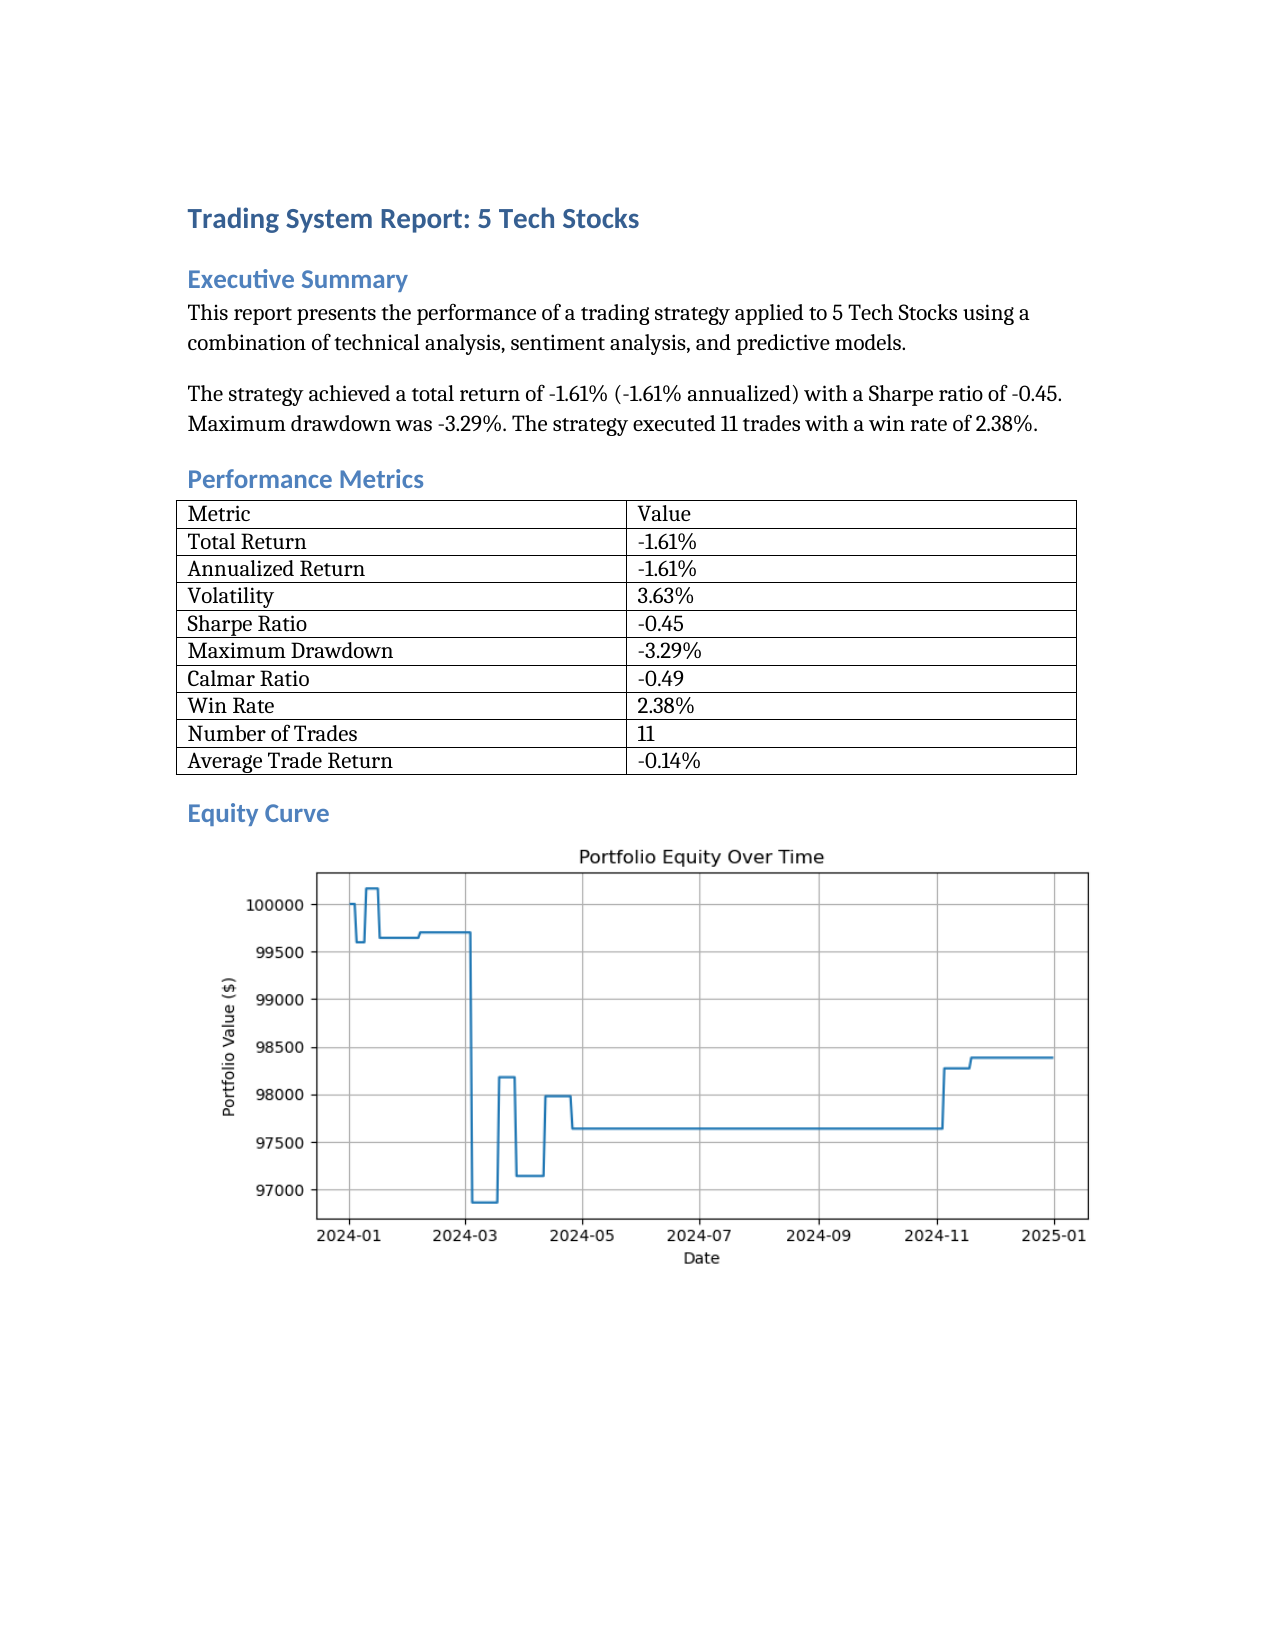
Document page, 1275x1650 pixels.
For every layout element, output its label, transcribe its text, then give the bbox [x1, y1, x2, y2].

table_cell Annualized Return [177, 556, 626, 582]
table_header Value [627, 501, 1076, 527]
table_cell Total Return [177, 529, 626, 555]
subtitle Trading System Report: 5 Tech Stocks [187, 200, 1087, 236]
table_cell -1.61% [627, 556, 1076, 582]
table_cell Volatility [177, 583, 626, 610]
table_cell Maximum Drawdown [177, 638, 626, 664]
subtitle Performance Metrics [187, 462, 1087, 495]
picture [206, 833, 1107, 1284]
table_cell Win Rate [177, 693, 626, 719]
table_header Metric [177, 501, 626, 527]
table_cell Number of Trades [177, 720, 626, 747]
subtitle Executive Summary [187, 262, 1087, 295]
table_cell 11 [627, 720, 1076, 747]
table_cell -0.14% [627, 748, 1076, 774]
table_cell 2.38% [627, 693, 1076, 719]
table_cell -0.49 [627, 666, 1076, 692]
subtitle Equity Curve [187, 796, 1087, 829]
table_cell Calmar Ratio [177, 666, 626, 692]
table_cell Average Trade Return [177, 748, 626, 774]
table_cell -1.61% [627, 529, 1076, 555]
table_cell -3.29% [627, 638, 1076, 664]
table_cell -0.45 [627, 611, 1076, 637]
text The strategy achieved a total return of -1.61% (-1.61% annualized) with a Sharpe ratio of -0.45. Maximum drawdown was -3.29%. The strategy executed 11 trades with a win rate of 2.38%. [187, 381, 1087, 437]
text This report presents the performance of a trading strategy applied to 5 Tech Stocks using a combination of technical analysis, sentiment analysis, and predictive models. [187, 300, 1087, 356]
table_cell Sharpe Ratio [177, 611, 626, 637]
table_cell 3.63% [627, 583, 1076, 610]
